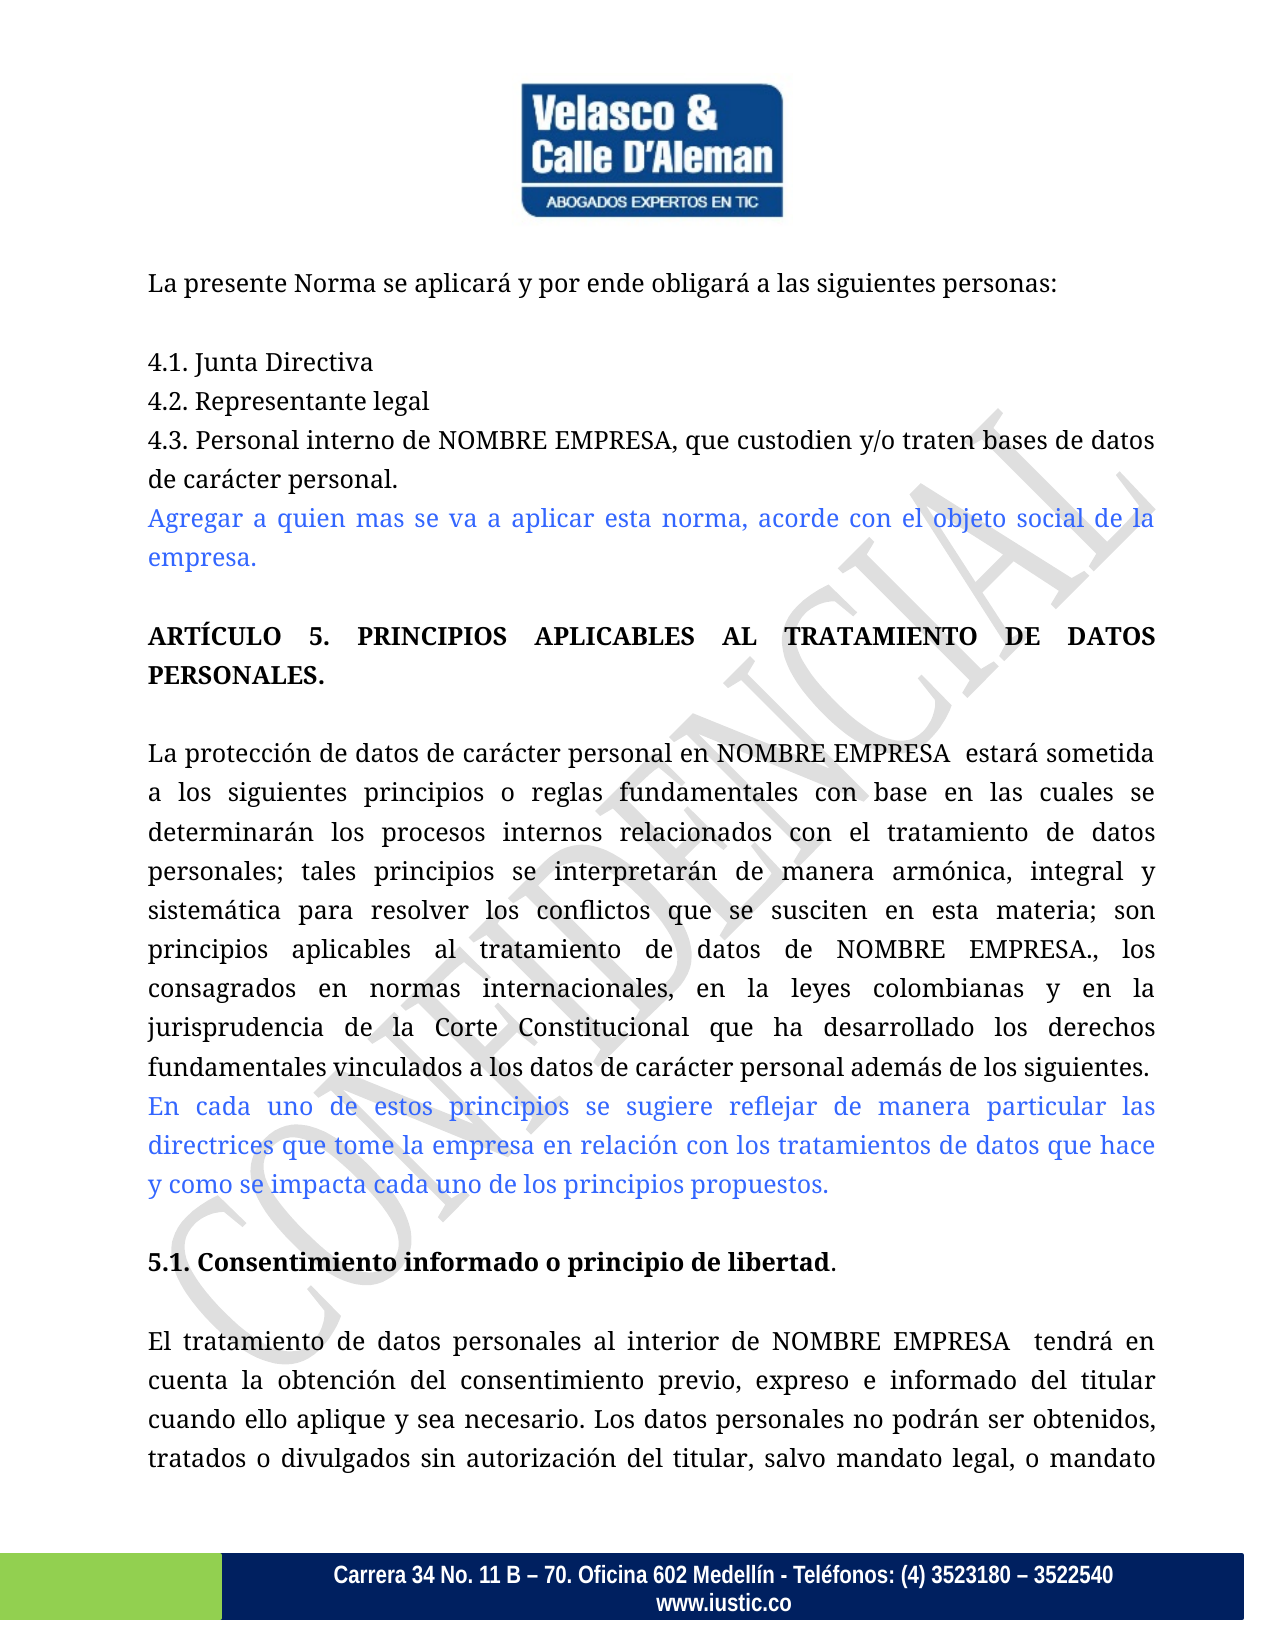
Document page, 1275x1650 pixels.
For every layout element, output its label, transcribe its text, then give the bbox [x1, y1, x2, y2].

list En cada uno de estos principios se sugiere reflejar de manera particular las directrices que tome la empresa en relación con los tratamientos de datos que hace y como se impacta cada uno de los principios propuestos. [148, 1088, 1157, 1201]
list Agregar a quien mas se va a aplicar esta norma, acorde con el objeto social de la empresa. [148, 501, 1157, 574]
list La protección de datos de carácter personal en NOMBRE EMPRESA estará sometida a los siguientes principios o reglas fundamentales con base en las cuales se determinarán los procesos internos relacionados con el tratamiento de datos personales; tales principios se interpretarán de manera armónica, integral y sistemática para resolver los conflictos que se susciten en esta materia; son principios aplicables al tratamiento de datos de NOMBRE EMPRESA., los consagrados en normas internacionales, en la leyes colombianas y en la jurisprudencia de la Corte Constitucional que ha desarrollado los derechos fundamentales vinculados a los datos de carácter personal además de los siguientes. [148, 736, 1157, 1083]
list 4.2. Representante legal [148, 383, 1157, 417]
list 4.1. Junta Directiva [148, 344, 1157, 378]
list La presente Norma se aplicará y por ende obligará a las siguientes personas: [148, 266, 1157, 300]
list 5.1. Consentimiento informado o principio de libertad. [148, 1245, 1157, 1279]
list ARTÍCULO 5. PRINCIPIOS APLICABLES AL TRATAMIENTO DE DATOS PERSONALES. [148, 618, 1157, 692]
list 4.3. Personal interno de NOMBRE EMPRESA, que custodien y/o traten bases de datos de carácter personal. [148, 422, 1157, 496]
picture [511, 73, 793, 228]
